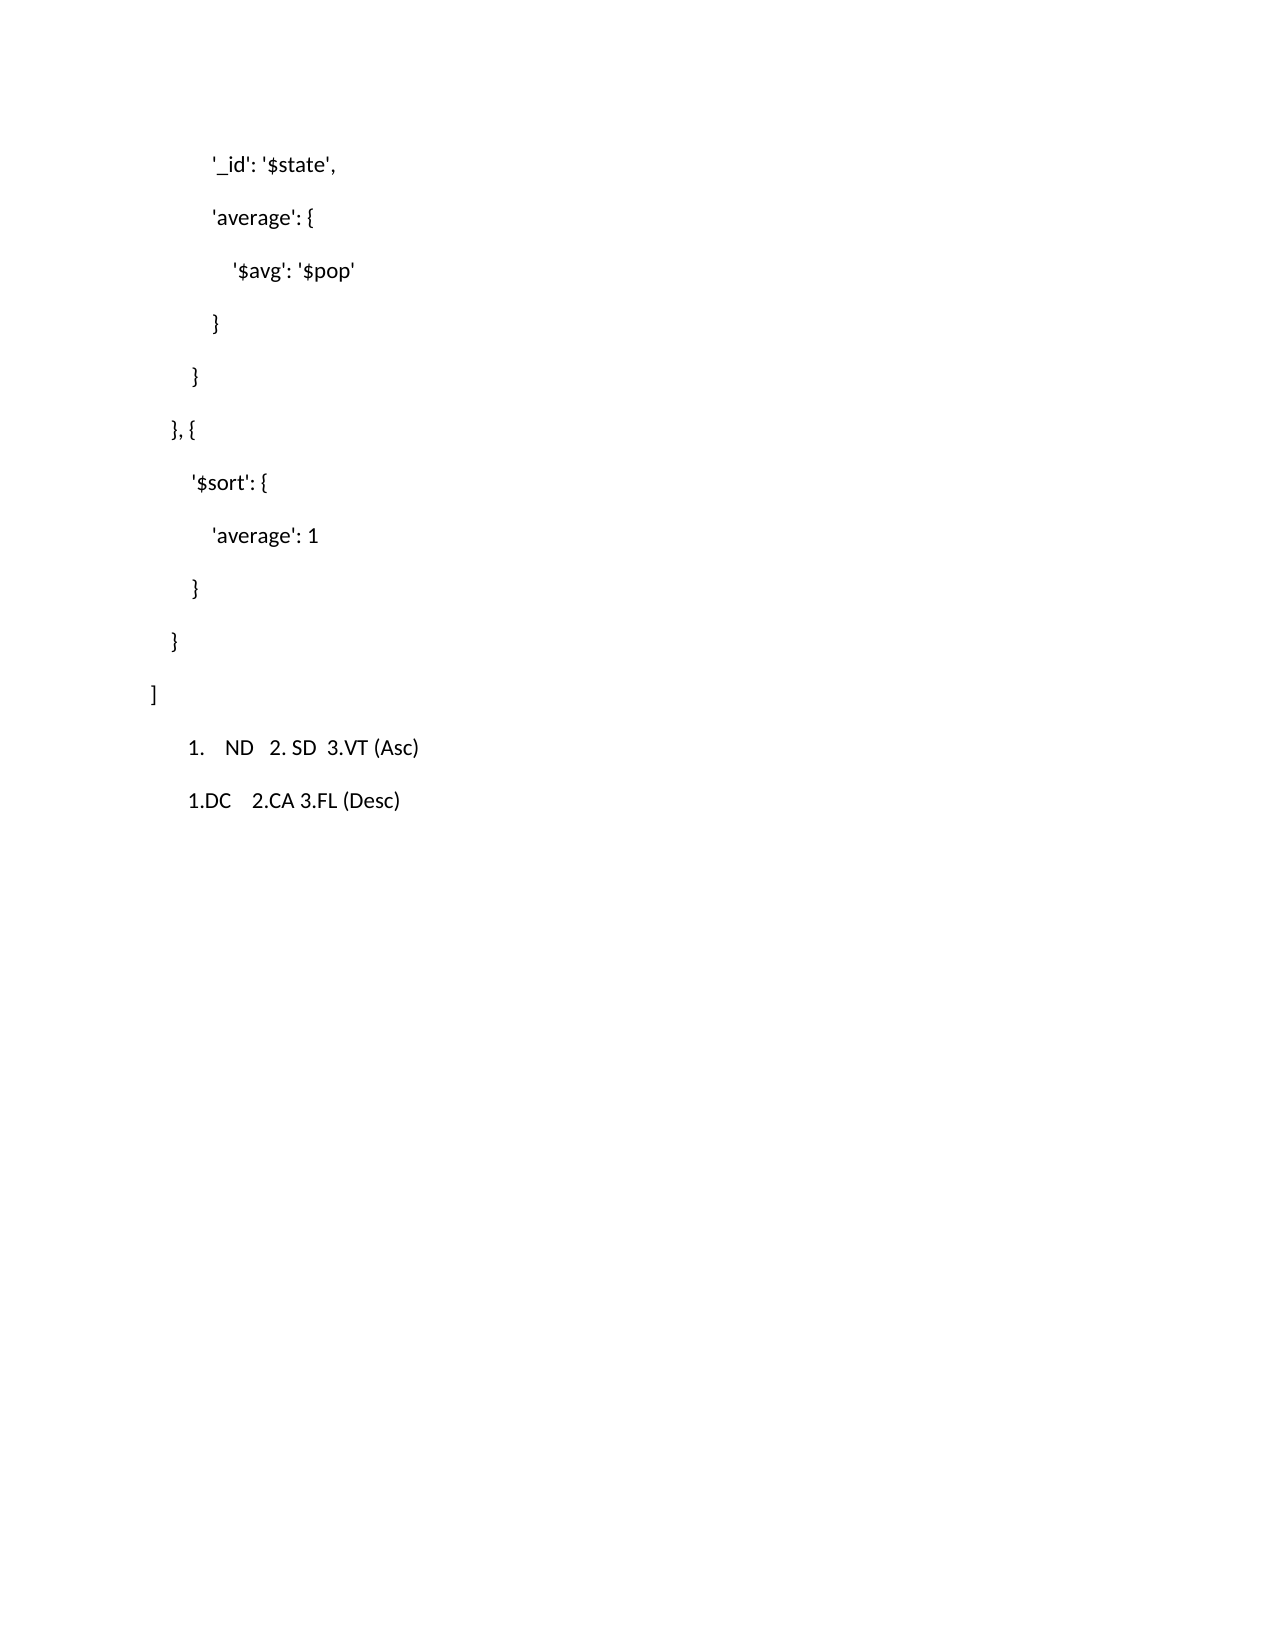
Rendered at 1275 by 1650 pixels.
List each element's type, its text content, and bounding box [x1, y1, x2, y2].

text ] [150, 680, 1125, 708]
list ND 2. SD 3.VT (Asc) [187, 733, 1125, 761]
text 'average': 1 [150, 521, 1125, 549]
text }, { [150, 415, 1125, 443]
text '$sort': { [150, 468, 1125, 496]
text 1.DC 2.CA 3.FL (Desc) [187, 786, 1125, 814]
text } [150, 362, 1125, 390]
text 'average': { [150, 203, 1125, 231]
text } [150, 627, 1125, 655]
text } [150, 574, 1125, 602]
text '_id': '$state', [150, 150, 1125, 178]
text } [150, 309, 1125, 337]
text '$avg': '$pop' [150, 256, 1125, 284]
